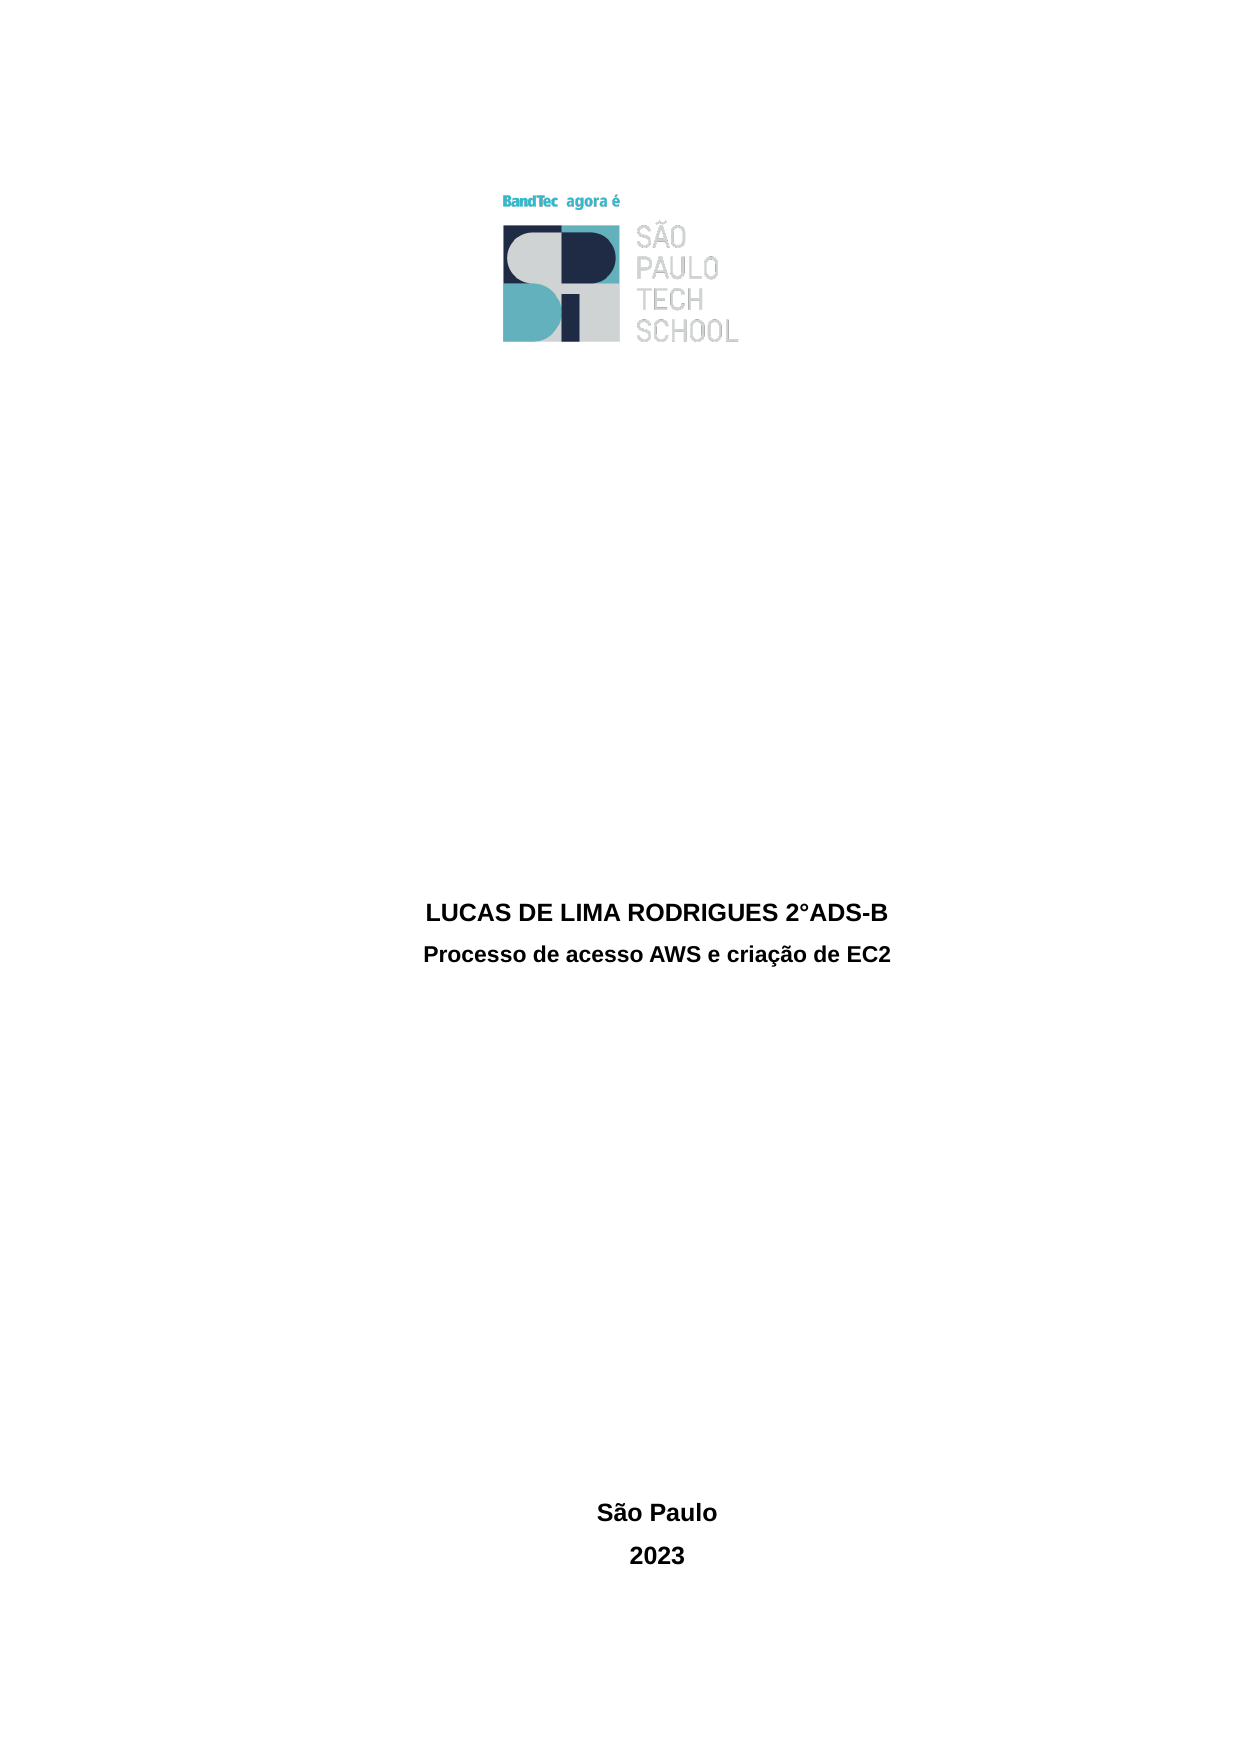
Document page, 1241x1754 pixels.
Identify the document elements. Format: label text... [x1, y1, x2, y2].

text Processo de acesso AWS e criação de EC2 [177, 941, 1063, 968]
text LUCAS DE LIMA RODRIGUES 2°ADS-B [177, 898, 1063, 927]
text 2023 [177, 1541, 1063, 1570]
picture [456, 147, 785, 389]
text São Paulo [177, 1498, 1063, 1527]
